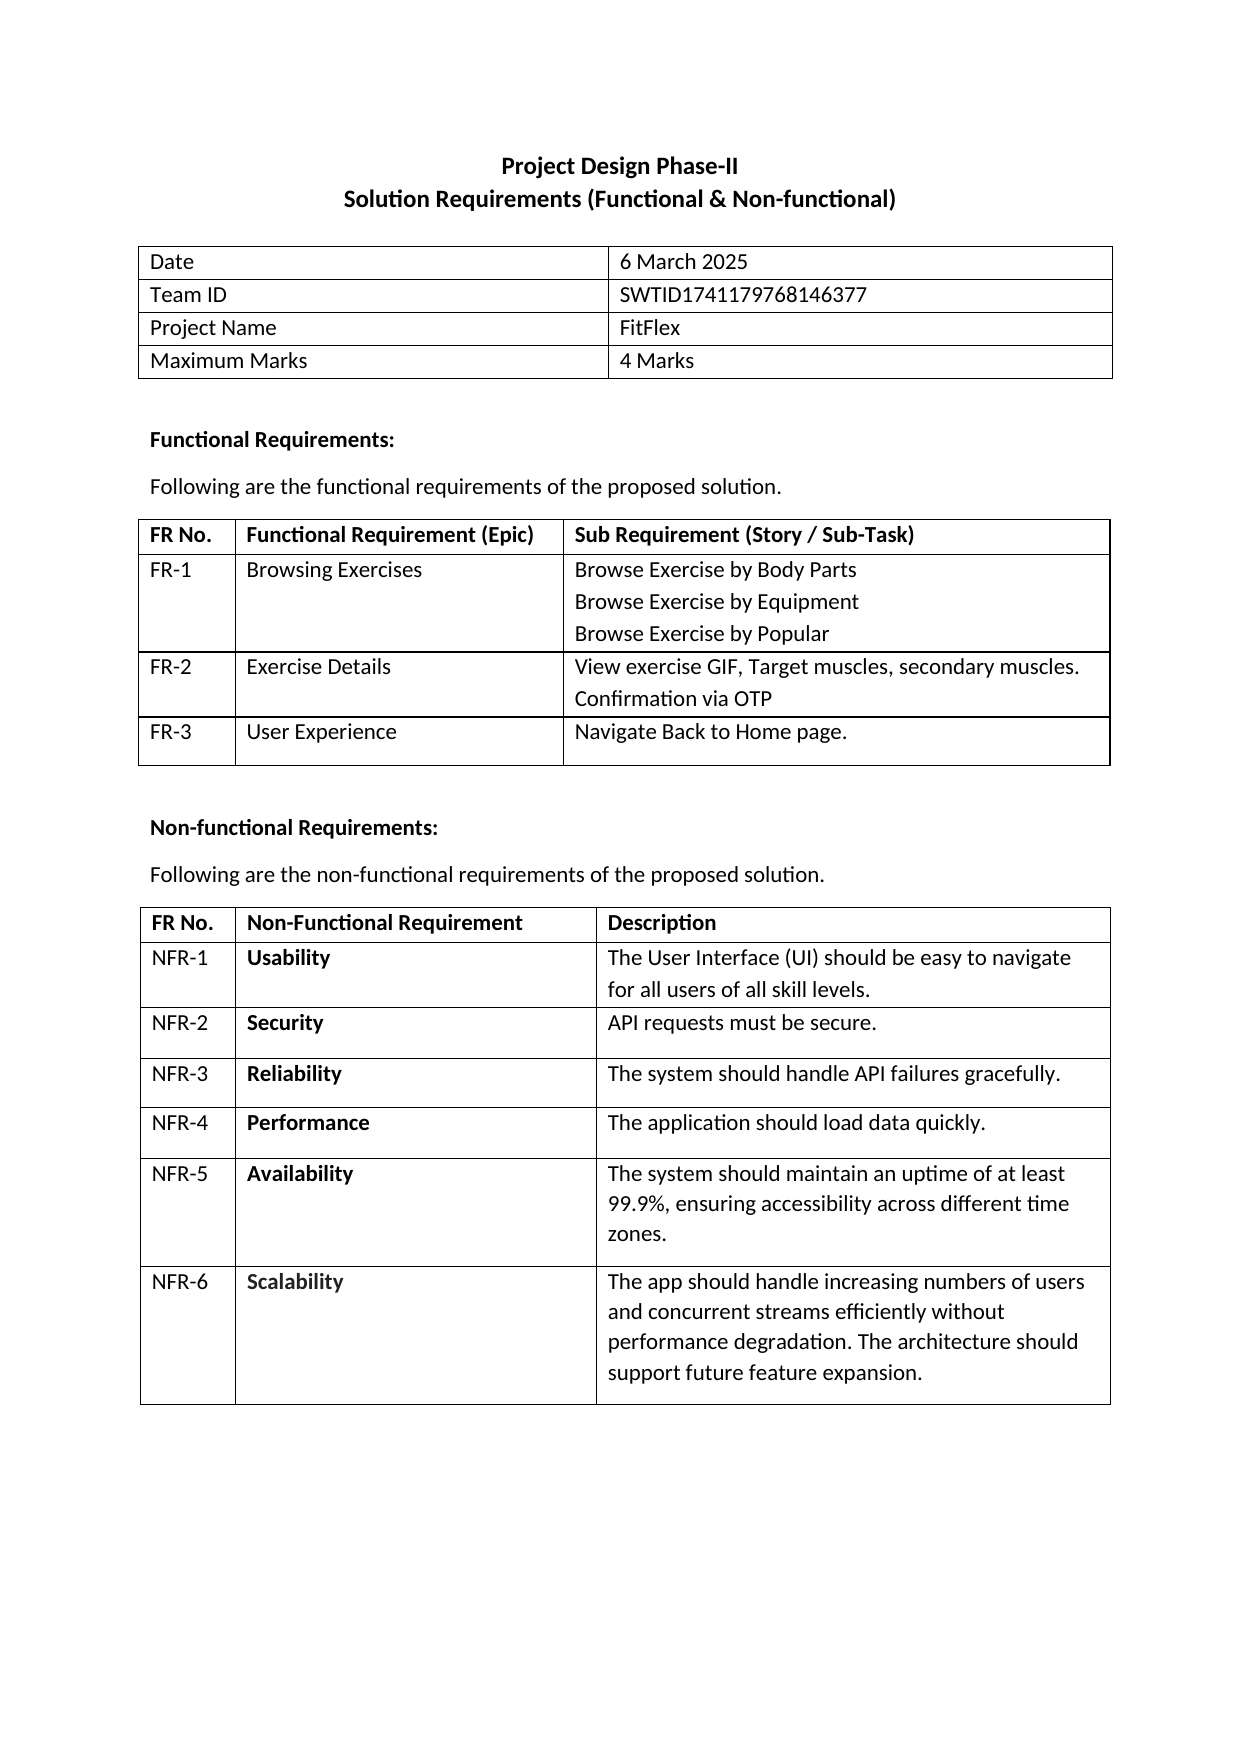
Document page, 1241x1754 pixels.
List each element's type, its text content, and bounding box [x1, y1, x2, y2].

table_cell NFR-2 [141, 1008, 235, 1058]
table_cell Reliability [236, 1059, 596, 1107]
table_cell API requests must be secure. [597, 1008, 1110, 1058]
table_cell FR-3 [139, 718, 235, 765]
text Non-functional Requirements: [150, 813, 1090, 841]
table_header Sub Requirement (Story / Sub-Task) [564, 520, 1109, 554]
table_cell Project Name [139, 313, 608, 345]
table_cell NFR-5 [141, 1159, 235, 1266]
text Following are the functional requirements of the proposed solution. [150, 472, 1090, 501]
table_cell View exercise GIF, Target muscles, secondary muscles. Confirmation via OTP [564, 653, 1109, 716]
table_cell Exercise Details [236, 653, 563, 716]
table_header Description [597, 908, 1110, 942]
table_cell Browsing Exercises [236, 555, 563, 651]
table_cell The application should load data quickly. [597, 1108, 1110, 1158]
text Project Design Phase-II [150, 150, 1090, 181]
table_header Date [139, 247, 608, 279]
table_cell NFR-6 [141, 1267, 235, 1404]
table_cell Usability [236, 943, 596, 1007]
table_cell Scalability [236, 1267, 596, 1404]
table_cell The system should maintain an uptime of at least 99.9%, ensuring accessibility across different time zones. [597, 1159, 1110, 1266]
text Functional Requirements: [150, 426, 1090, 454]
table_cell Availability [236, 1159, 596, 1266]
table_cell Team ID [139, 280, 608, 312]
table_header FR No. [139, 520, 235, 554]
text Following are the non-functional requirements of the proposed solution. [150, 860, 1090, 888]
table_cell Browse Exercise by Body Parts Browse Exercise by Equipment Browse Exercise by Popular [564, 555, 1109, 651]
table_cell FR-2 [139, 653, 235, 716]
table_cell NFR-4 [141, 1108, 235, 1158]
table_cell FR-1 [139, 555, 235, 651]
table_cell The app should handle increasing numbers of users and concurrent streams efficiently without performance degradation. The architecture should support future feature expansion. [597, 1267, 1110, 1404]
table_cell SWTID1741179768146377 [609, 280, 1112, 312]
table_header FR No. [141, 908, 235, 942]
table_cell NFR-3 [141, 1059, 235, 1107]
table_cell 4 Marks [609, 346, 1112, 378]
table_cell Security [236, 1008, 596, 1058]
table_cell The User Interface (UI) should be easy to navigate for all users of all skill levels. [597, 943, 1110, 1007]
table_cell Navigate Back to Home page. [564, 718, 1109, 765]
table_header 6 March 2025 [609, 247, 1112, 279]
table_cell Performance [236, 1108, 596, 1158]
table_cell The system should handle API failures gracefully. [597, 1059, 1110, 1107]
text Solution Requirements (Functional & Non-functional) [150, 183, 1090, 213]
table_cell NFR-1 [141, 943, 235, 1007]
table_cell Maximum Marks [139, 346, 608, 378]
table_header Non-Functional Requirement [236, 908, 596, 942]
table_header Functional Requirement (Epic) [236, 520, 563, 554]
table_cell User Experience [236, 718, 563, 765]
table_cell FitFlex [609, 313, 1112, 345]
